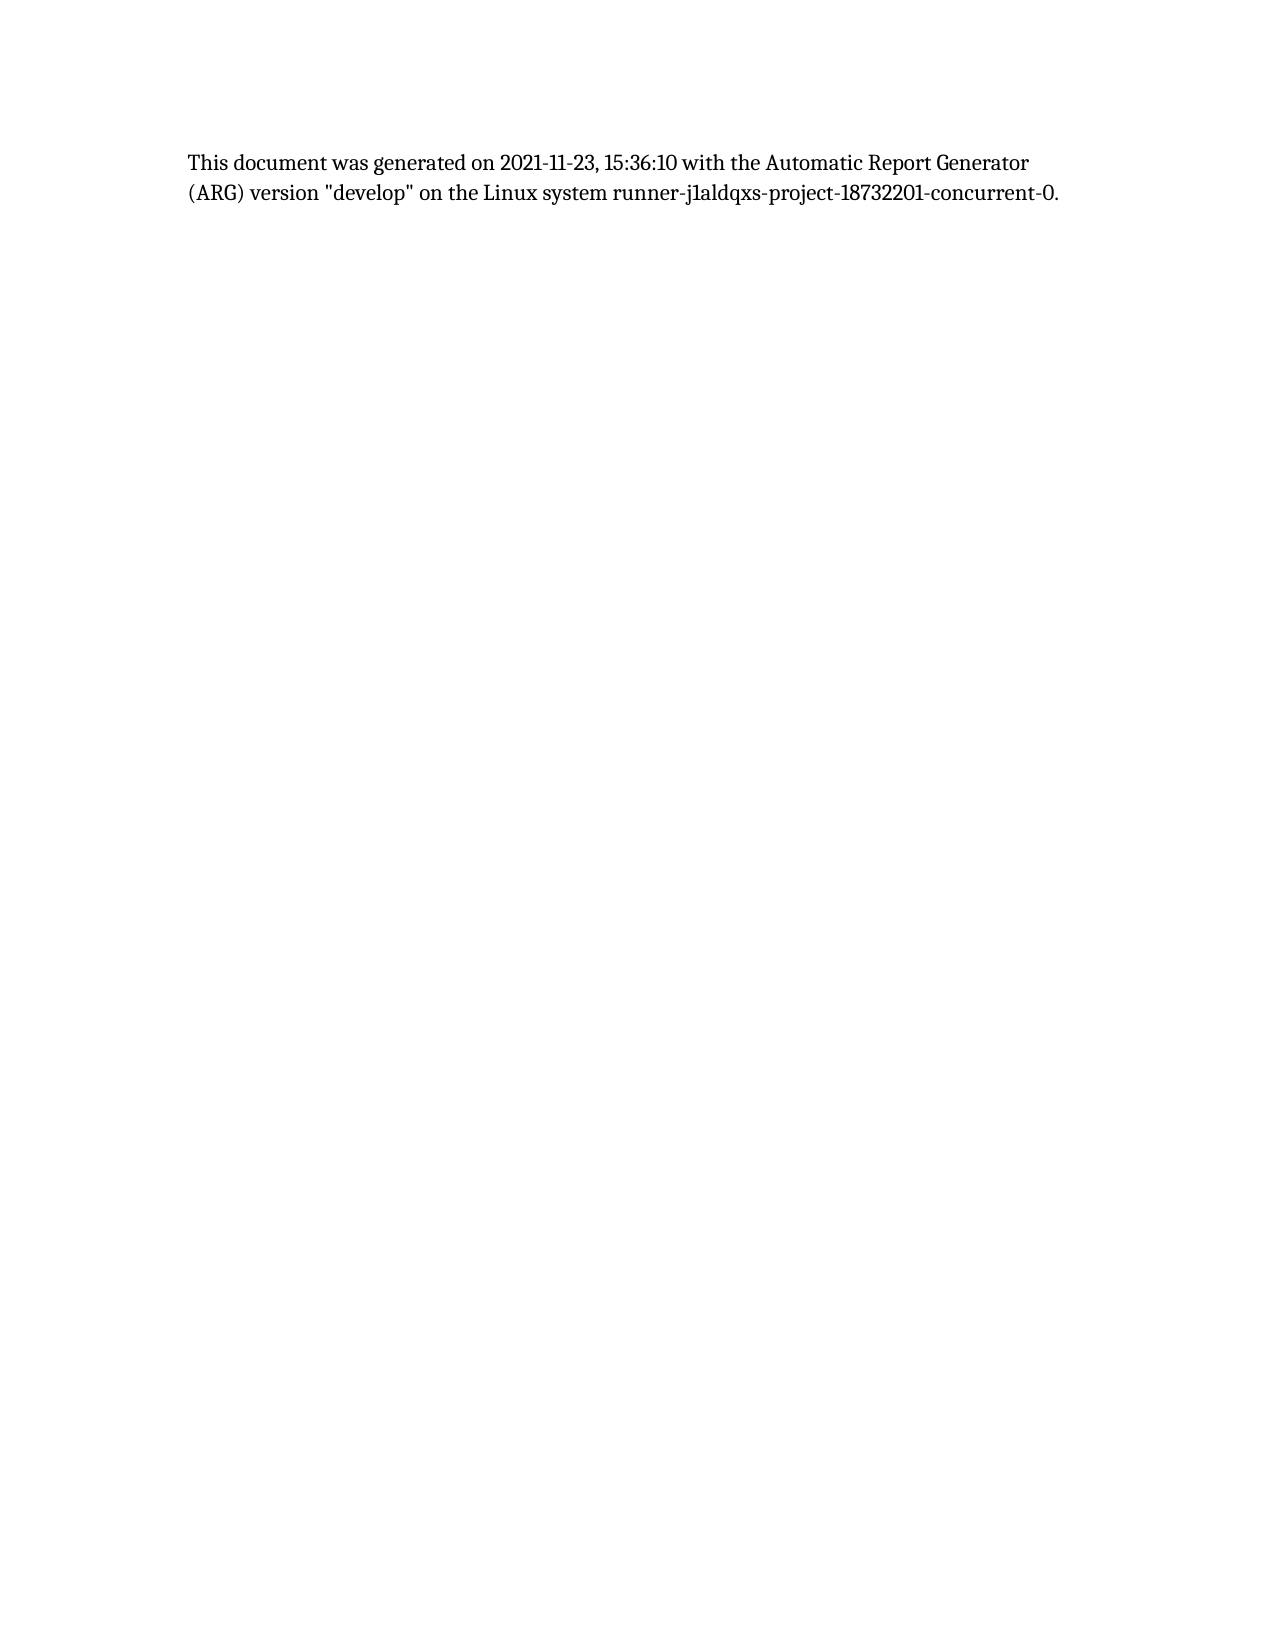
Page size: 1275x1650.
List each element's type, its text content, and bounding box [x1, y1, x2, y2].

text This document was generated on 2021-11-23, 15:36:10 with the Automatic Report Generator (ARG) version "develop" on the Linux system runner-j1aldqxs-project-18732201-concurrent-0. [187, 150, 1087, 207]
